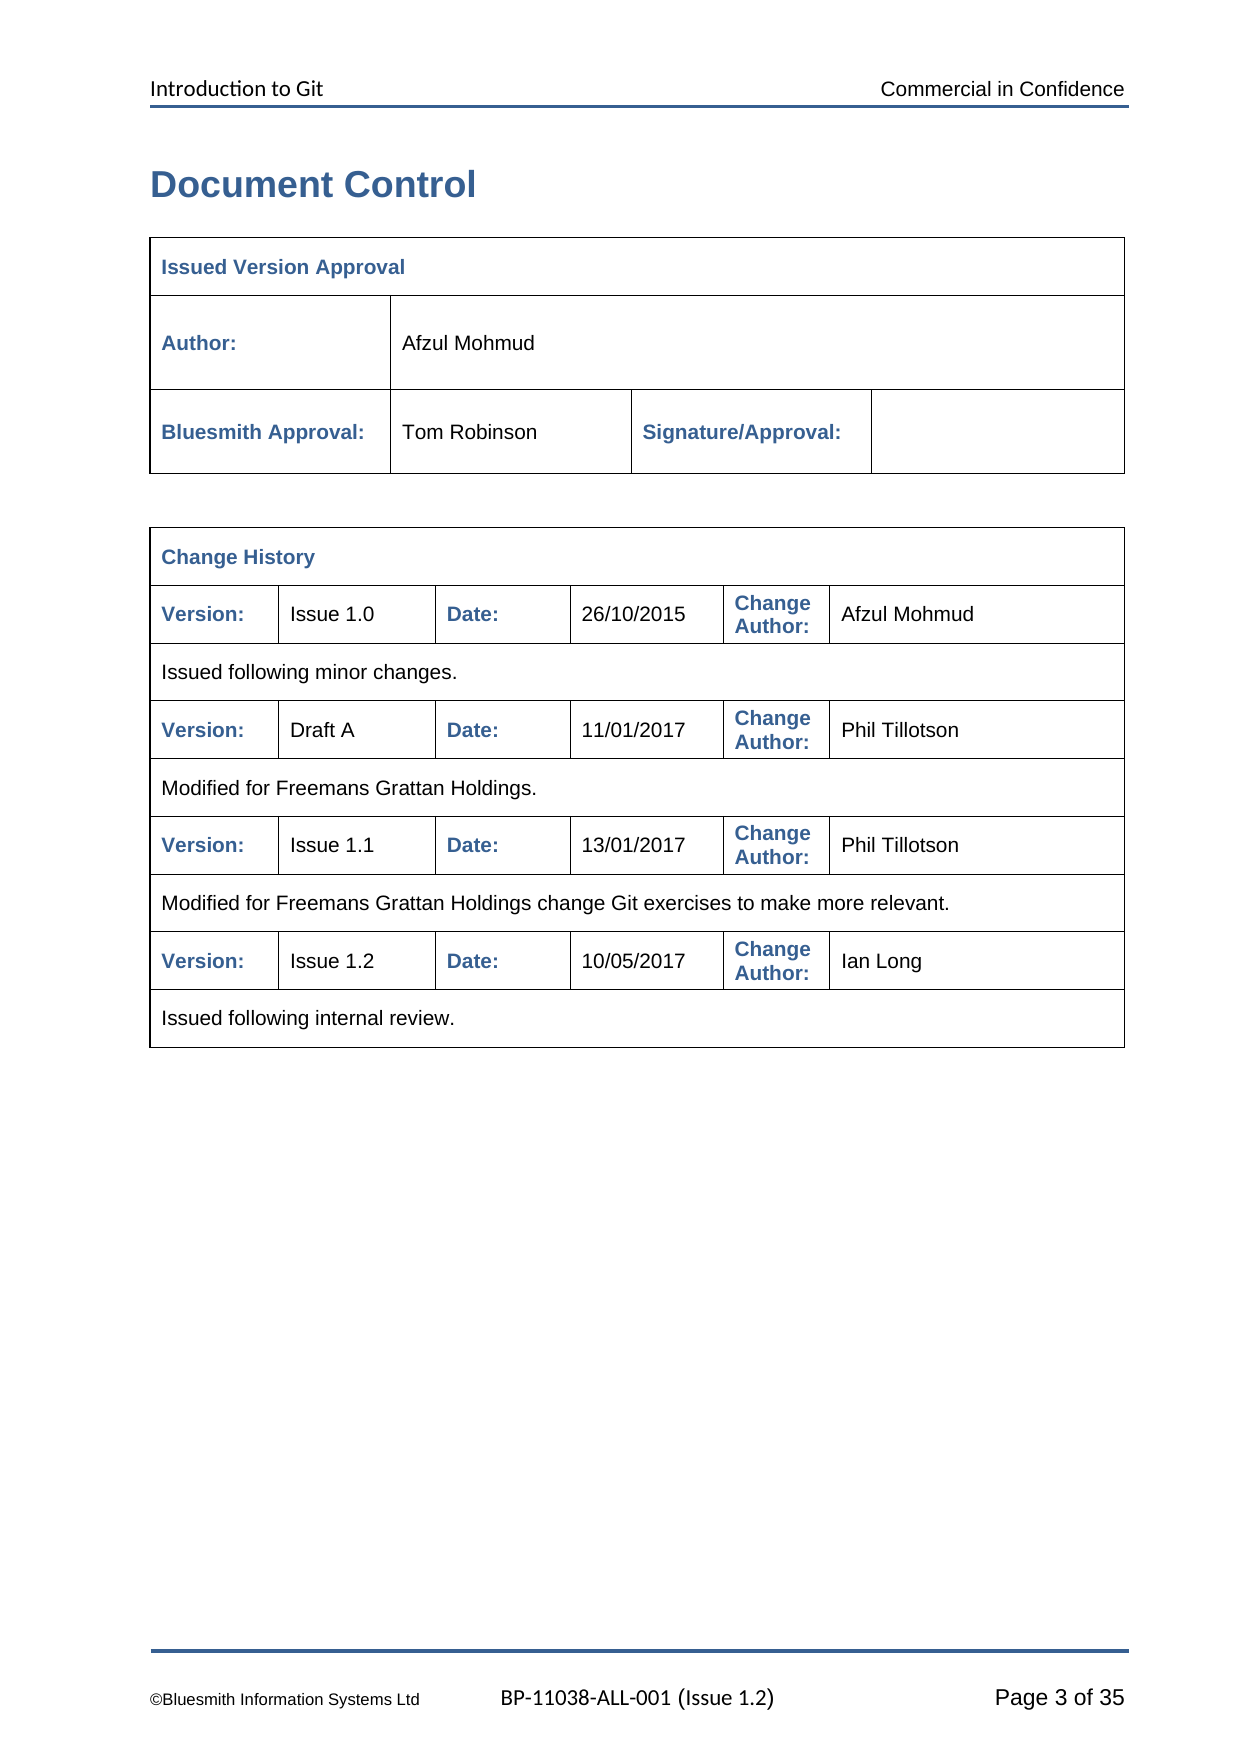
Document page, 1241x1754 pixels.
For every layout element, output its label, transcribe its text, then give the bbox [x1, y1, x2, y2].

table_cell Issue 1.0 [279, 586, 435, 643]
table_cell Date: [436, 817, 570, 873]
table_cell Modified for Freemans Grattan Holdings change Git exercises to make more relevant. [151, 875, 1124, 931]
table_cell Issue 1.1 [279, 817, 435, 873]
table_cell Change Author: [724, 701, 829, 758]
table_cell Phil Tillotson [830, 817, 1124, 873]
table_cell Version: [151, 586, 278, 643]
table_cell Date: [436, 586, 570, 643]
title Document Control [150, 162, 1128, 206]
table_cell Phil Tillotson [830, 701, 1124, 758]
table_cell 26/10/2015 [571, 586, 723, 643]
table_cell Signature/Approval: [632, 390, 871, 473]
table_cell Tom Robinson [391, 390, 631, 473]
table_cell Draft A [279, 701, 435, 758]
table_cell Change Author: [724, 586, 829, 643]
table_cell Author: [151, 296, 390, 389]
table_cell [872, 390, 1124, 473]
table_cell Date: [436, 701, 570, 758]
table_cell Issued following internal review. [151, 990, 1124, 1047]
table_cell Bluesmith Approval: [151, 390, 390, 473]
table_header Issued Version Approval [151, 238, 1124, 295]
table_cell Afzul Mohmud [830, 586, 1124, 643]
table_cell Version: [151, 817, 278, 873]
table_cell Ian Long [830, 932, 1124, 989]
table_header Change History [151, 528, 1124, 585]
table_cell 10/05/2017 [571, 932, 723, 989]
table_cell 13/01/2017 [571, 817, 723, 873]
table_cell Issued following minor changes. [151, 644, 1124, 700]
table_cell Modified for Freemans Grattan Holdings. [151, 759, 1124, 816]
table_cell Issue 1.2 [279, 932, 435, 989]
table_cell 11/01/2017 [571, 701, 723, 758]
table_cell Version: [151, 701, 278, 758]
table_cell Version: [151, 932, 278, 989]
table_cell Change Author: [724, 932, 829, 989]
table_cell Change Author: [724, 817, 829, 873]
table_cell Date: [436, 932, 570, 989]
